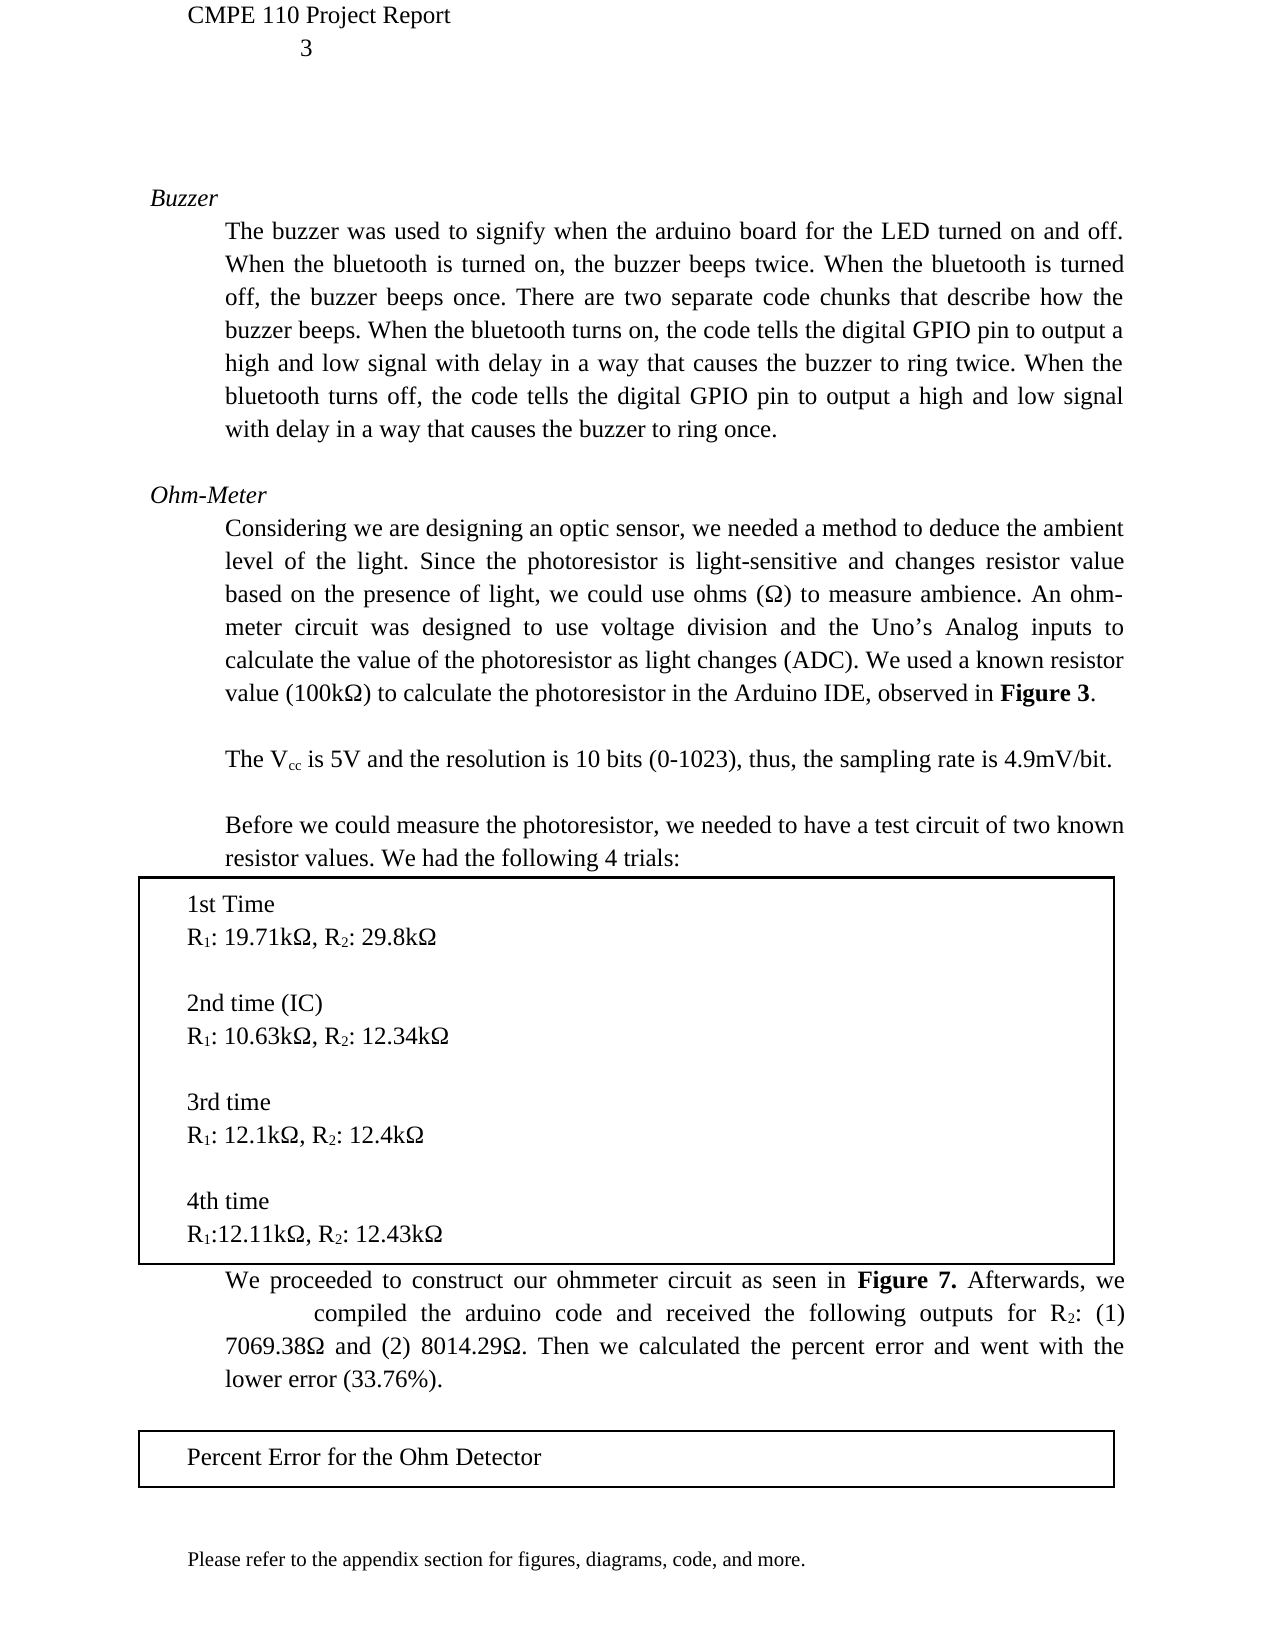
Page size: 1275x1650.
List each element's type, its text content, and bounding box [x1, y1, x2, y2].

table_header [140, 1432, 1113, 1486]
text Before we could measure the photoresistor, we needed to have a test circuit of two known resistor values. We had the following 4 trials: [187, 810, 1125, 872]
text Ohm-Meter [150, 480, 1125, 509]
text We proceeded to construct our ohmmeter circuit as seen in Figure 7. Afterwards, we compiled the arduino code and received the following outputs for R2: (1) 7069.38Ω and (2) 8014.29Ω. Then we calculated the percent error and went with the lower error (33.76%). [225, 1265, 1125, 1392]
text The Vcc is 5V and the resolution is 10 bits (0-1023), thus, the sampling rate is 4.9mV/bit. [187, 744, 1125, 773]
table_header 1st Time R1: 19.71kΩ, R2: 29.8kΩ 2nd time (IC) R1: 10.63kΩ, R2: 12.34kΩ 3rd time R1: 12.1kΩ, R2: 12.4kΩ 4th time R1:12.11kΩ, R2: 12.43kΩ [140, 879, 1113, 1263]
text Buzzer [150, 183, 1125, 212]
text The buzzer was used to signify when the arduino board for the LED turned on and off. When the bluetooth is turned on, the buzzer beeps twice. When the bluetooth is turned off, the buzzer beeps once. There are two separate code chunks that describe how the buzzer beeps. When the bluetooth turns on, the code tells the digital GPIO pin to output a high and low signal with delay in a way that causes the buzzer to ring twice. When the bluetooth turns off, the code tells the digital GPIO pin to output a high and low signal with delay in a way that causes the buzzer to ring once. [187, 216, 1125, 443]
text Considering we are designing an optic sensor, we needed a method to deduce the ambient level of the light. Since the photoresistor is light-sensitive and changes resistor value based on the presence of light, we could use ohms (Ω) to measure ambience. An ohm-meter circuit was designed to use voltage division and the Uno’s Analog inputs to calculate the value of the photoresistor as light changes (ADC). We used a known resistor value (100kΩ) to calculate the photoresistor in the Arduino IDE, observed in Figure 3. [187, 513, 1125, 707]
